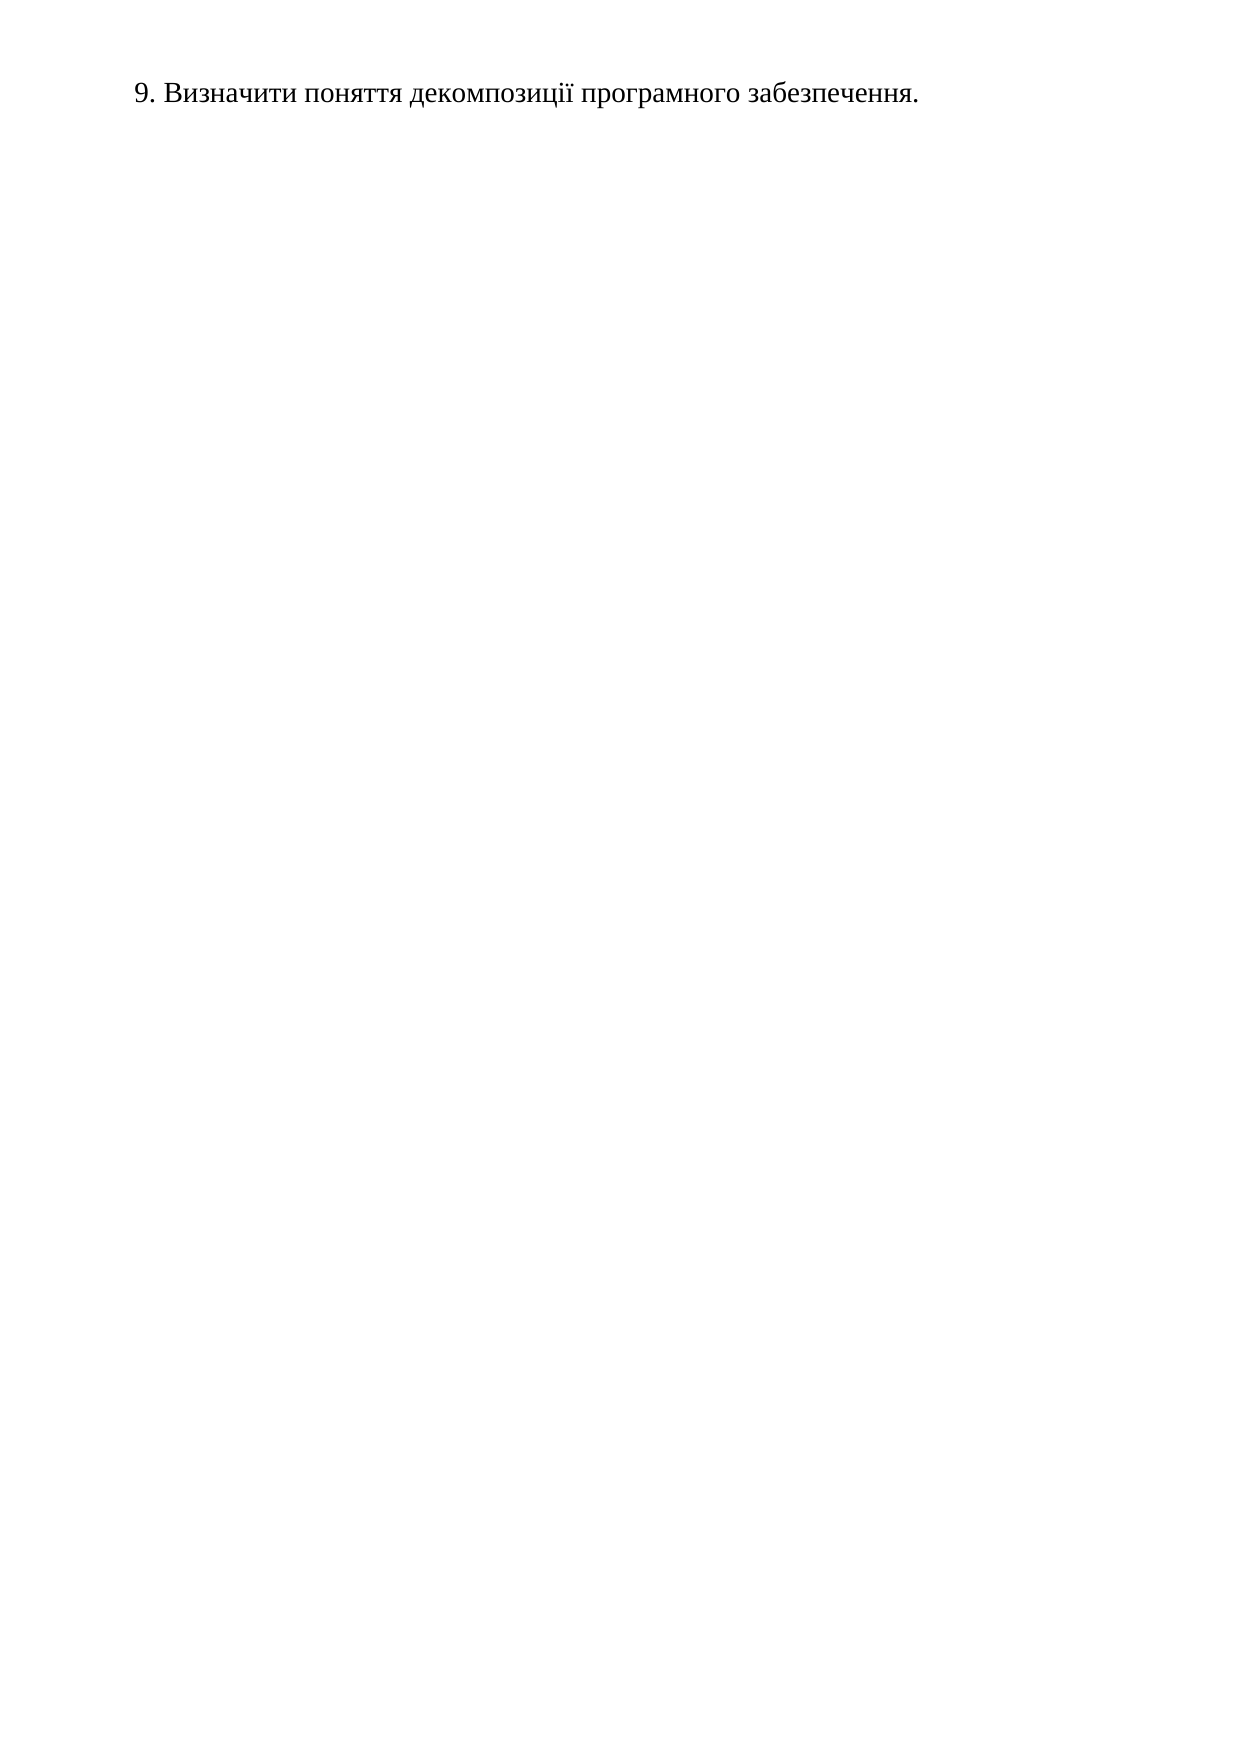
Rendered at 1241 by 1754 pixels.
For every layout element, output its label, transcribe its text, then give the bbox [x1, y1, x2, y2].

text 9. Визначити поняття декомпозиції програмного забезпечення. [75, 75, 1165, 108]
